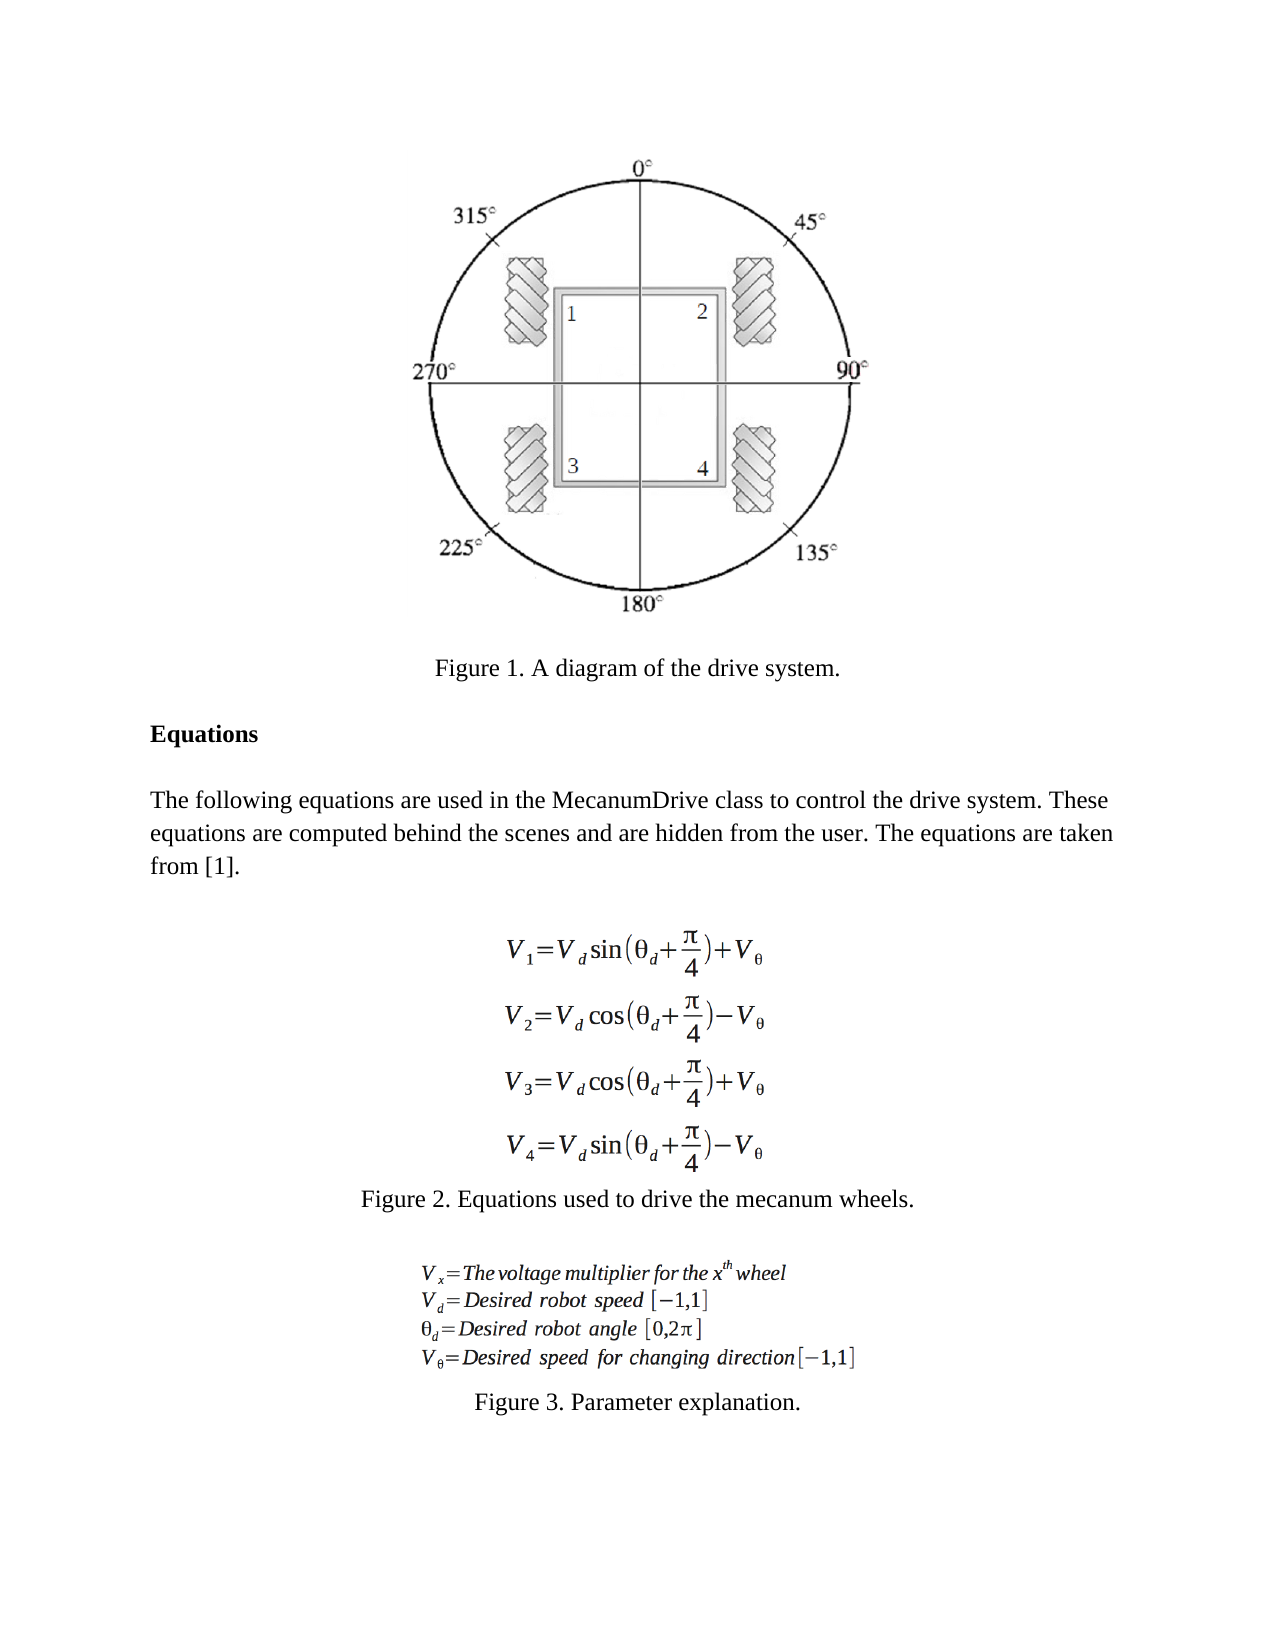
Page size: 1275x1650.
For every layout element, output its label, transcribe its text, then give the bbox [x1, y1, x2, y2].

text Figure 1. A diagram of the drive system. [150, 653, 1125, 682]
picture [402, 150, 873, 617]
text Figure 3. Parameter explanation. [150, 1387, 1125, 1415]
text Equations [150, 719, 1125, 748]
text Figure 2. Equations used to drive the mecanum wheels. [150, 1184, 1125, 1213]
text The following equations are used in the MecanumDrive class to control the drive system. These equations are computed behind the scenes and are hidden from the user. The equations are taken from [1]. [150, 785, 1125, 880]
picture [480, 917, 795, 1181]
picture [407, 1250, 868, 1383]
